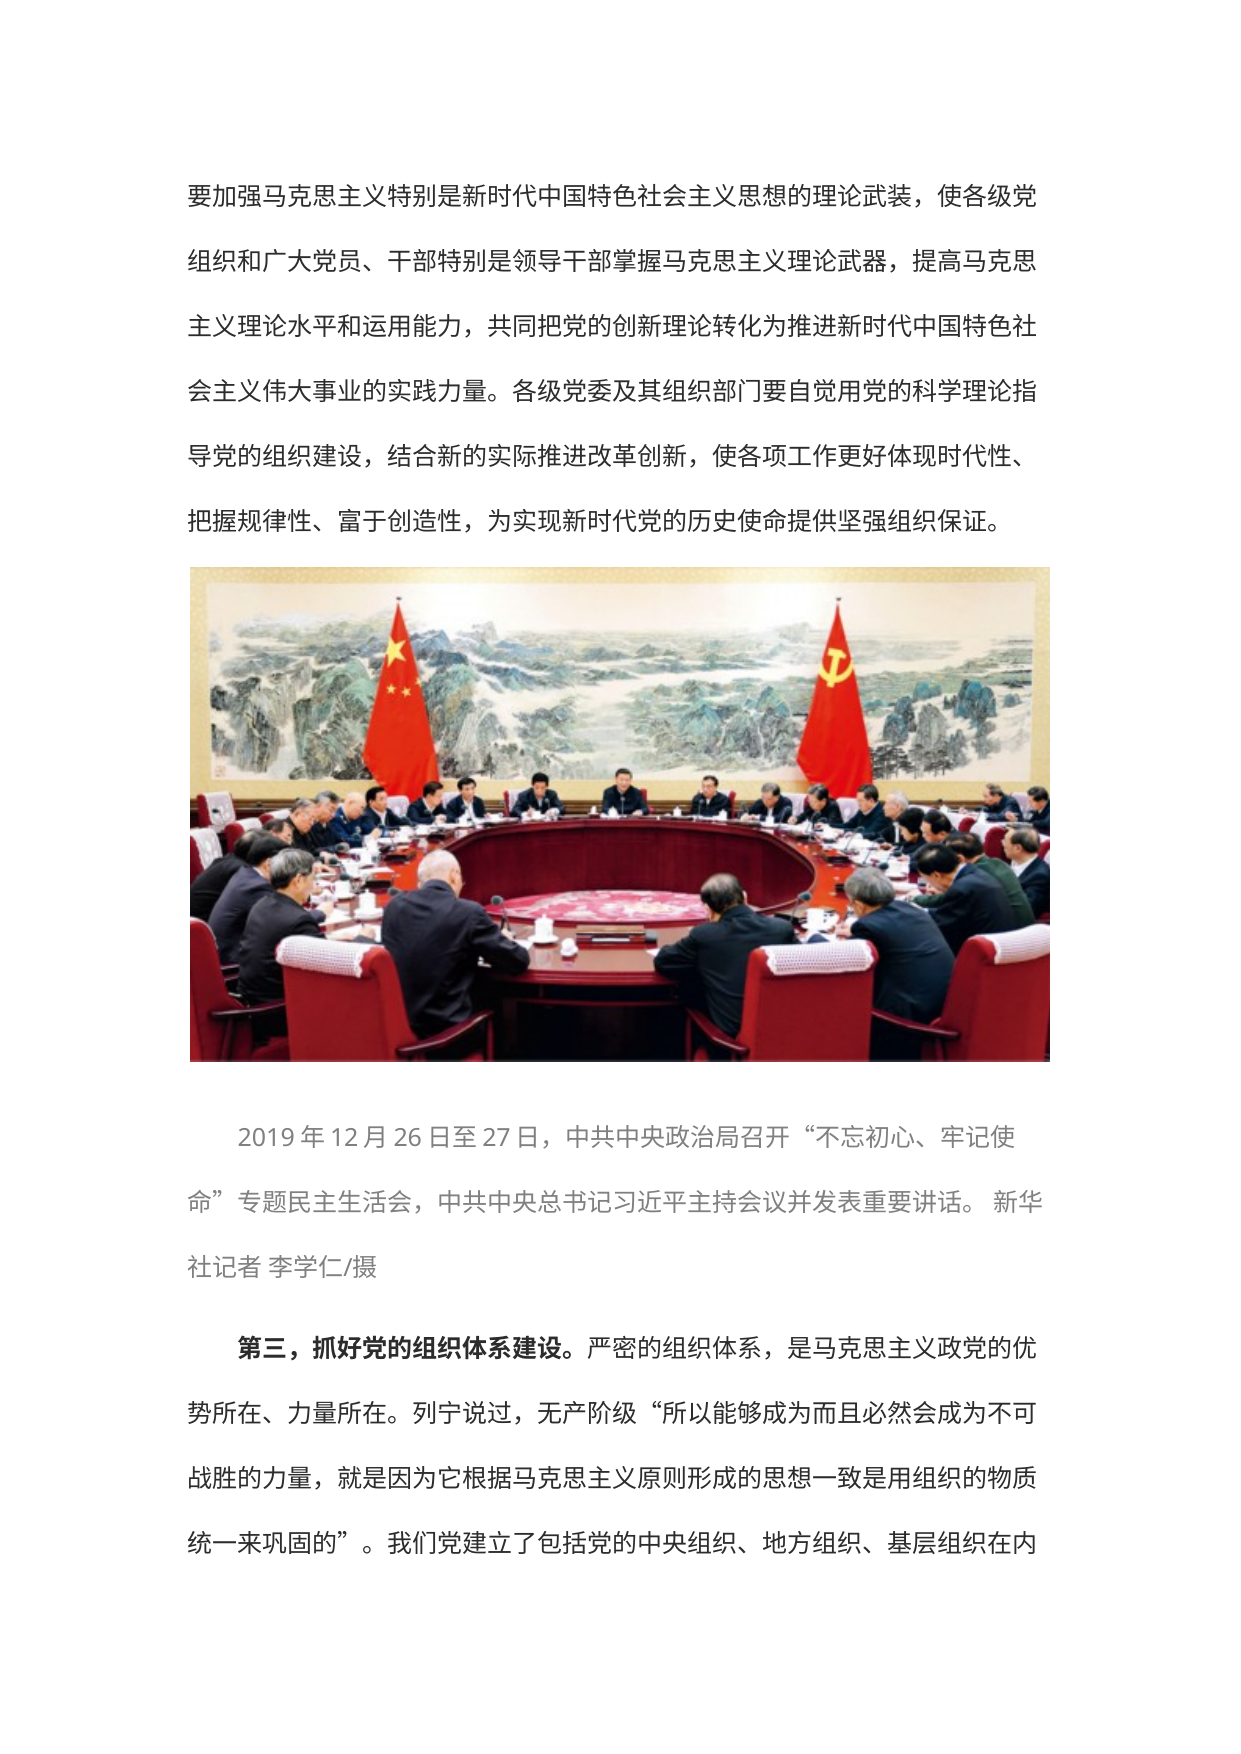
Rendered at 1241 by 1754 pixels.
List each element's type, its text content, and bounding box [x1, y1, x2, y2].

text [187, 162, 1053, 552]
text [187, 1314, 1053, 1574]
picture [190, 567, 1050, 1062]
text 2019年12月26日至27日，中共中央政治局召开“不忘初心、牢记使命”专题民主生活会，中共中央总书记习近平主持会议并发表重要讲话。 新华社记者 李学仁/摄 [187, 1103, 1053, 1298]
